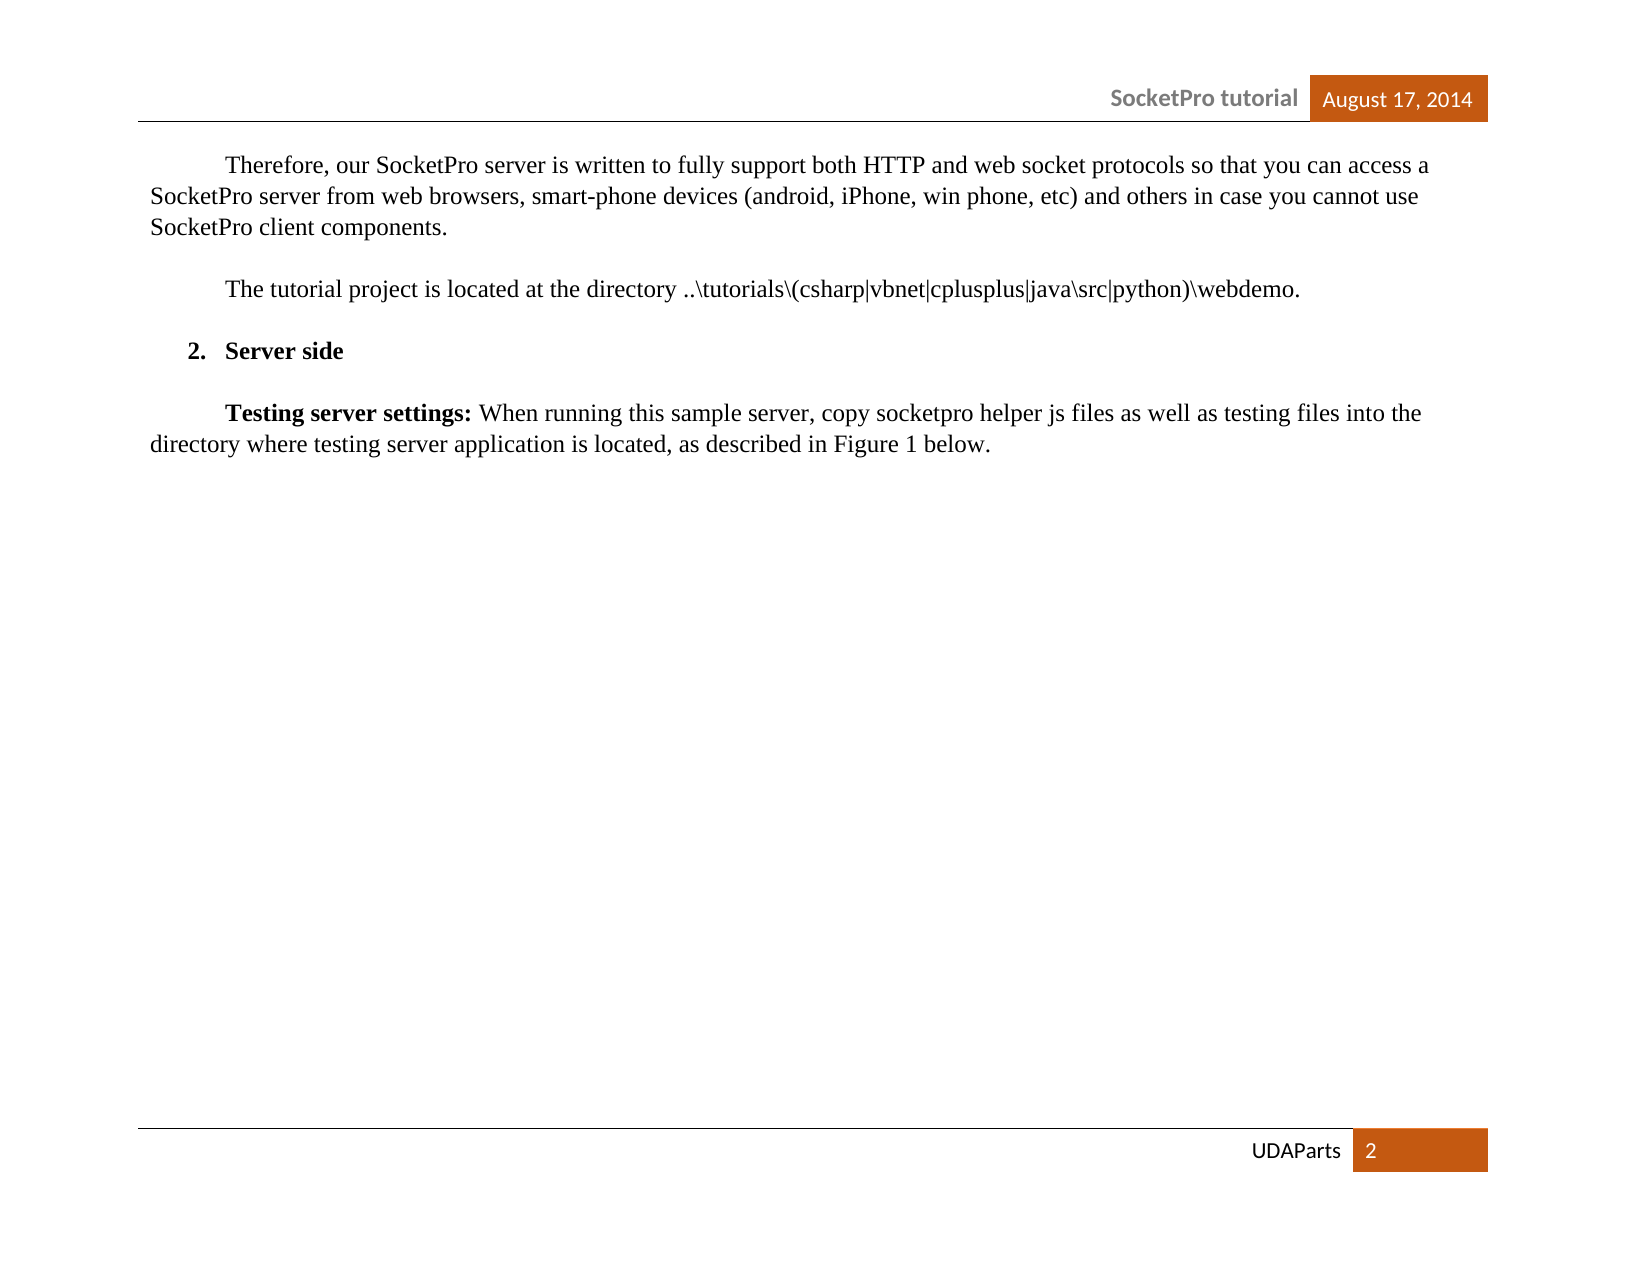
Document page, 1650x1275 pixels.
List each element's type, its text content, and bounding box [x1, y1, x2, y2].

list Server side [187, 336, 1500, 365]
list The tutorial project is located at the directory ..\tutorials\(csharp|vbnet|cplusplus|java\src|python)\webdemo. [225, 274, 1500, 303]
list Testing server settings: When running this sample server, copy socketpro helper js files as well as testing files into the directory where testing server application is located, as described in Figure 1 below. [150, 398, 1500, 458]
list Therefore, our SocketPro server is written to fully support both HTTP and web socket protocols so that you can access a SocketPro server from web browsers, smart-phone devices (android, iPhone, win phone, etc) and others in case you cannot use SocketPro client components. [150, 150, 1500, 241]
